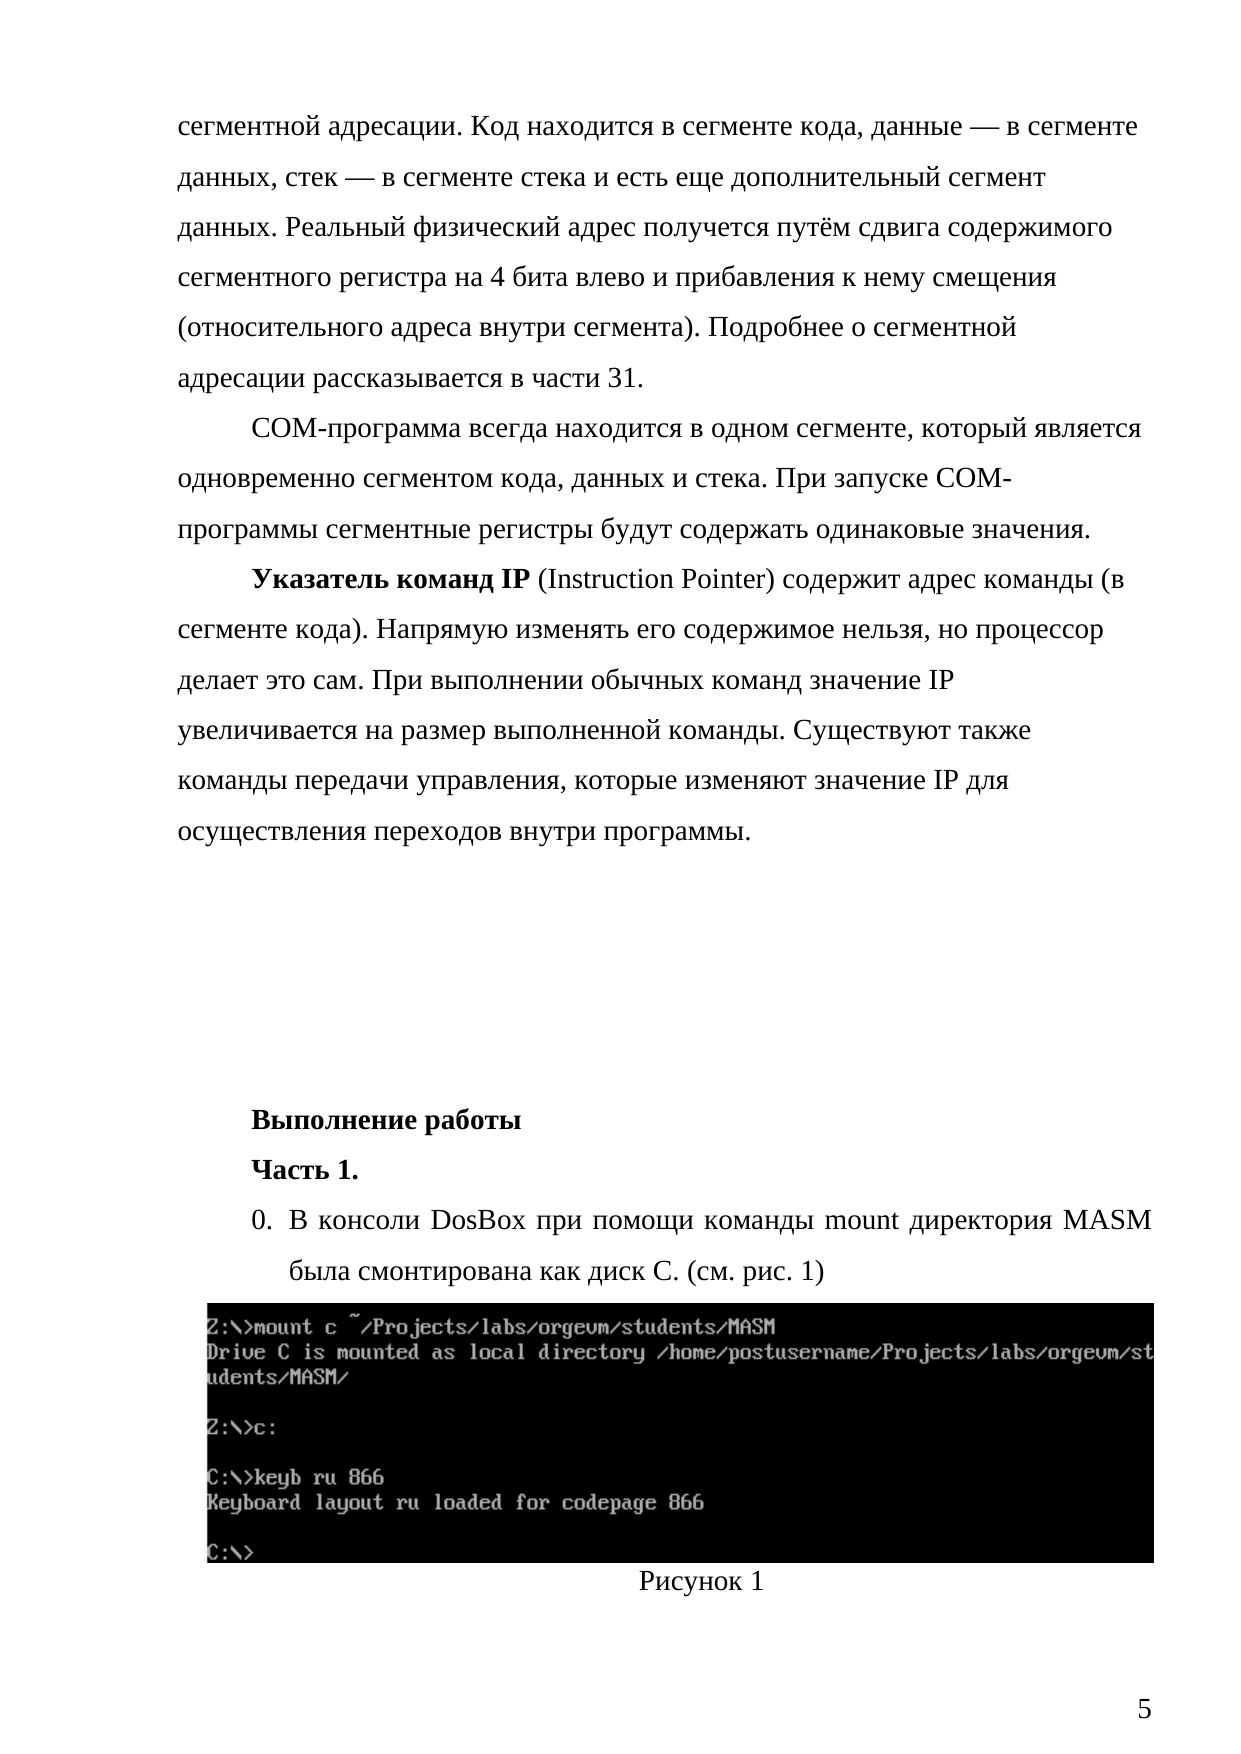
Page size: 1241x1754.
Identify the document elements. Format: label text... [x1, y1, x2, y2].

text COM-программа всегда находится в одном сегменте, который является одновременно сегментом кода, данных и стека. При запуске COM-программы сегментные регистры будут содержать одинаковые значения. [177, 410, 1142, 544]
text Указатель команд IP (Instruction Pointer) содержит адрес команды (в сегменте кода). Напрямую изменять его содержимое нельзя, но процессор делает это сам. При выполнении обычных команд значение IP увеличивается на размер выполненной команды. Существуют также команды передачи управления, которые изменяют значение IP для осуществления переходов внутри программы. [177, 561, 1142, 846]
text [177, 108, 1142, 393]
list В консоли DosBox при помощи команды mount директория MASM была смонтирована как диск С. (см. рис. 1) [251, 1202, 1152, 1286]
picture [206, 1303, 1154, 1563]
text Рисунок 1 [251, 1563, 1152, 1596]
subtitle Выполнение работы Часть 1. [251, 1102, 523, 1186]
